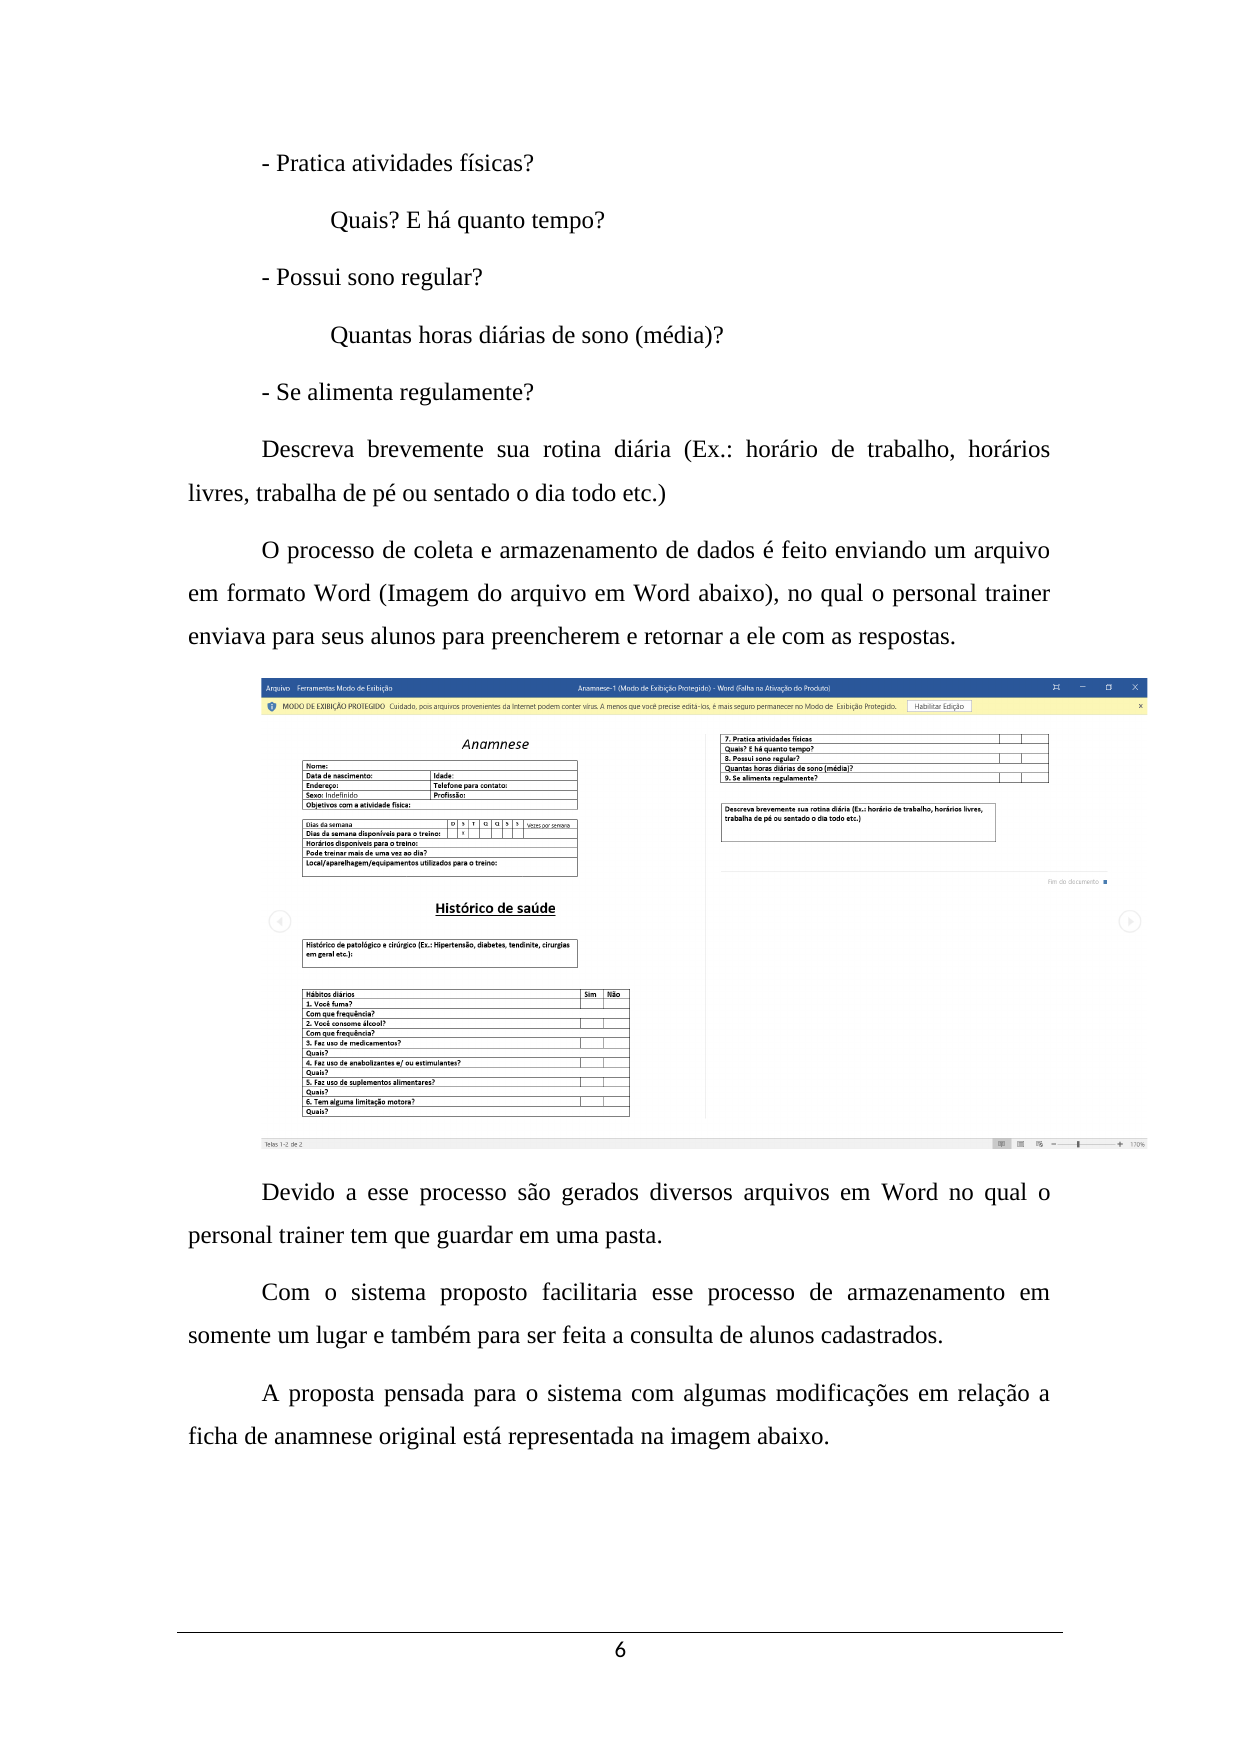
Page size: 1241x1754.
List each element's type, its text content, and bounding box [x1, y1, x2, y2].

text Quantas horas diárias de sono (média)? [188, 320, 1051, 348]
text - Pratica atividades físicas? [188, 148, 1051, 176]
picture [261, 678, 1148, 1149]
text Devido a esse processo são gerados diversos arquivos em Word no qual o personal trainer tem que guardar em uma pasta. [188, 1177, 1051, 1249]
text O processo de coleta e armazenamento de dados é feito enviando um arquivo em formato Word (Imagem do arquivo em Word abaixo), no qual o personal trainer enviava para seus alunos para preencherem e retornar a ele com as respostas. [188, 535, 1051, 650]
text - Possui sono regular? [188, 262, 1051, 291]
text - Se alimenta regulamente? [188, 377, 1051, 406]
text Quais? E há quanto tempo? [188, 205, 1051, 234]
text Descreva brevemente sua rotina diária (Ex.: horário de trabalho, horários livres, trabalha de pé ou sentado o dia todo etc.) [188, 434, 1051, 506]
text A proposta pensada para o sistema com algumas modificações em relação a ficha de anamnese original está representada na imagem abaixo. [188, 1378, 1051, 1450]
text Com o sistema proposto facilitaria esse processo de armazenamento em somente um lugar e também para ser feita a consulta de alunos cadastrados. [188, 1277, 1051, 1349]
